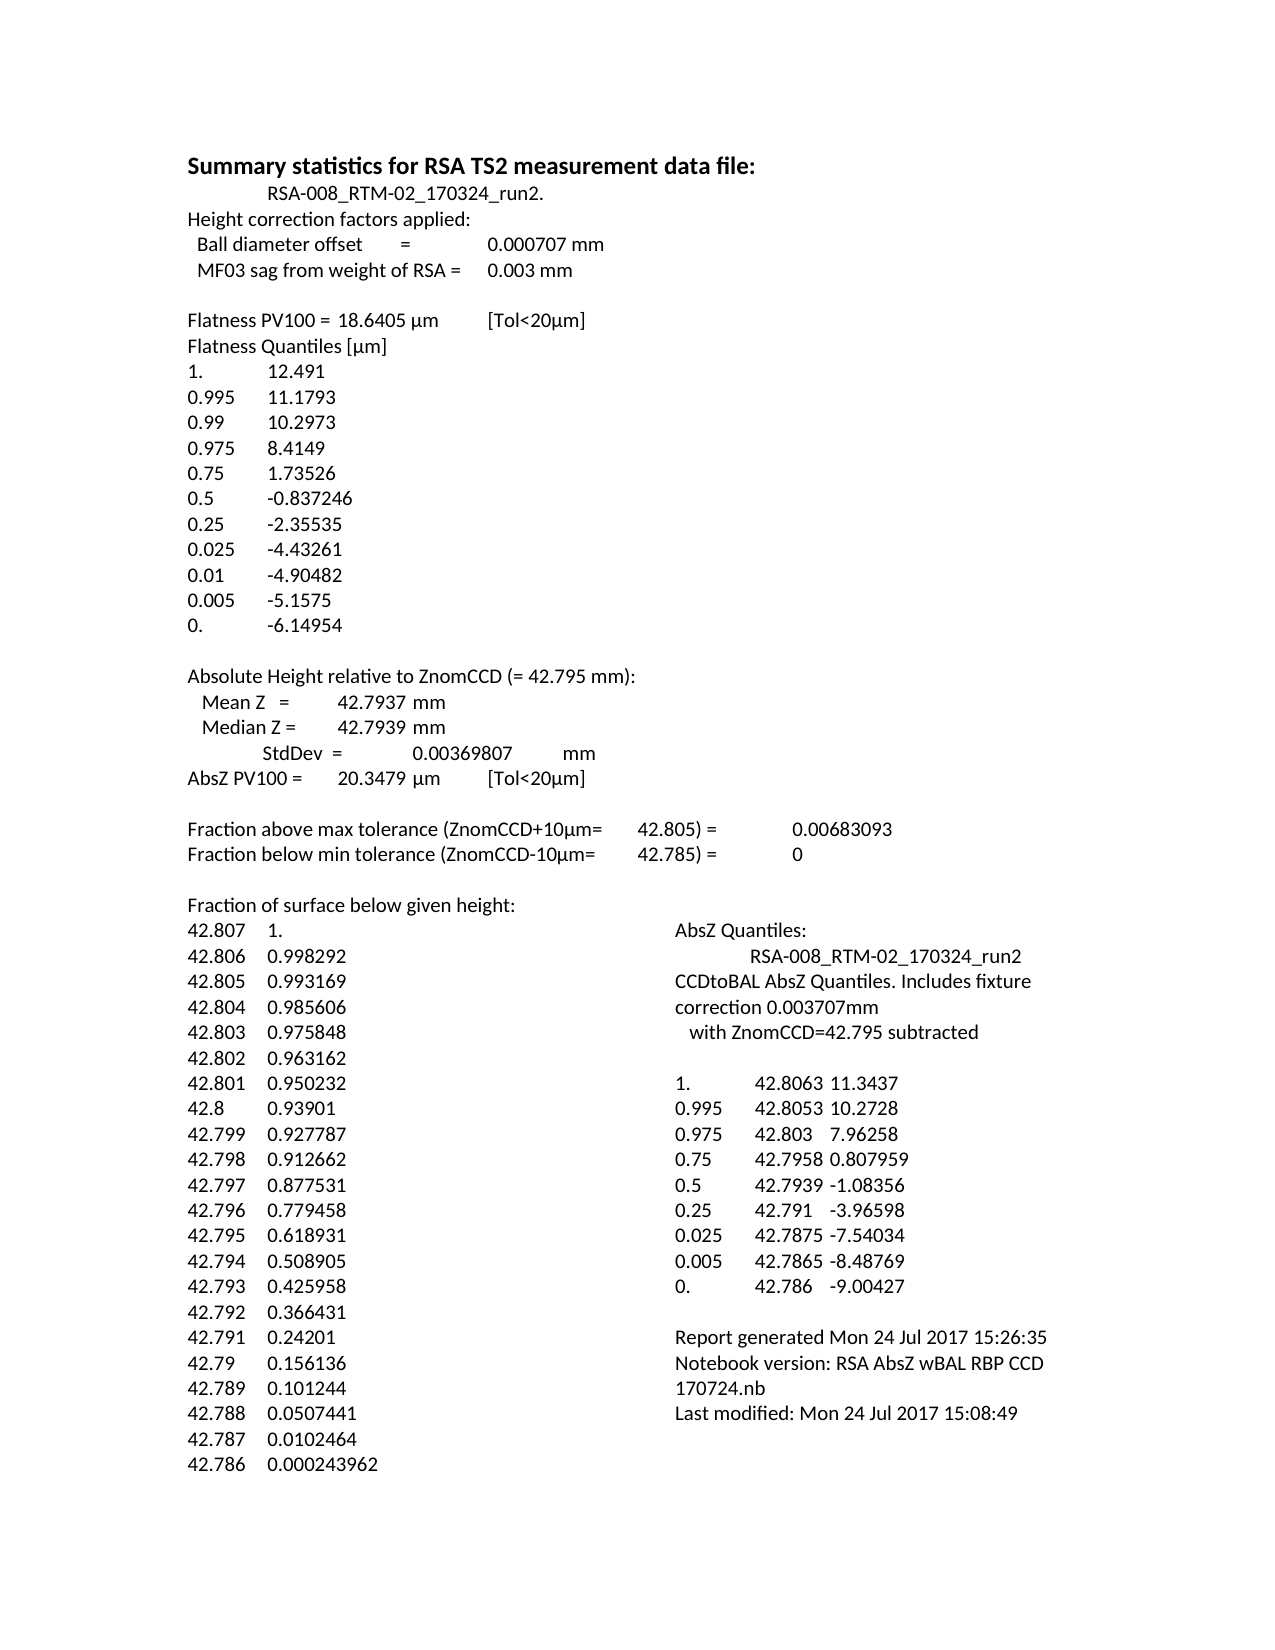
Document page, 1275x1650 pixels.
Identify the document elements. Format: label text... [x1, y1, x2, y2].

text Absolute Height relative to ZnomCCD (= 42.795 mm): [187, 663, 1087, 689]
text 42.801 0.950232 [187, 1070, 600, 1096]
text RSA-008_RTM-02_170324_run2 [675, 943, 1087, 968]
text 0.025 42.7875 -7.54034 [675, 1223, 1087, 1248]
text Flatness Quantiles [µm] [187, 333, 1087, 358]
text 42.788 0.0507441 [187, 1401, 600, 1426]
text 42.798 0.912662 [187, 1146, 600, 1172]
text 42.786 0.000243962 [187, 1451, 600, 1477]
text 42.803 0.975848 [187, 1019, 600, 1045]
text 0.975 8.4149 [187, 435, 1087, 460]
text 0.01 -4.90482 [187, 562, 1087, 587]
text Fraction below min tolerance (ZnomCCD-10µm= 42.785) = 0 [187, 841, 1087, 867]
text 42.807 1. [187, 918, 600, 943]
text AbsZ Quantiles: [675, 918, 1087, 943]
text Flatness PV100 = 18.6405 µm [Tol<20µm] [187, 308, 1087, 333]
text Summary statistics for RSA TS2 measurement data file: [187, 150, 1087, 181]
text 0.995 42.8053 10.2728 [675, 1096, 1087, 1121]
text Report generated Mon 24 Jul 2017 15:26:35 [675, 1324, 1087, 1350]
text Median Z = 42.7939 mm [187, 714, 1087, 740]
text 42.802 0.963162 [187, 1045, 600, 1070]
text AbsZ PV100 = 20.3479 µm [Tol<20µm] [187, 765, 1087, 791]
text 0.25 42.791 -3.96598 [675, 1197, 1087, 1223]
text Fraction of surface below given height: [187, 892, 600, 918]
text 42.795 0.618931 [187, 1223, 600, 1248]
text 42.787 0.0102464 [187, 1426, 600, 1451]
text 0.5 42.7939 -1.08356 [675, 1172, 1087, 1197]
text 0.975 42.803 7.96258 [675, 1121, 1087, 1146]
text Mean Z = 42.7937 mm [187, 689, 1087, 714]
text CCDtoBAL AbsZ Quantiles. Includes fixture correction 0.003707mm [675, 968, 1087, 1019]
text Last modified: Mon 24 Jul 2017 15:08:49 [675, 1401, 1087, 1426]
text 42.805 0.993169 [187, 968, 600, 994]
text 42.791 0.24201 [187, 1324, 600, 1350]
text 0.995 11.1793 [187, 384, 1087, 409]
text 42.806 0.998292 [187, 943, 600, 968]
text 42.789 0.101244 [187, 1375, 600, 1401]
text 42.796 0.779458 [187, 1197, 600, 1223]
text 0. 42.786 -9.00427 [675, 1273, 1087, 1299]
text 1. 42.8063 11.3437 [675, 1070, 1087, 1096]
text 42.792 0.366431 [187, 1299, 600, 1324]
text 0.5 -0.837246 [187, 486, 1087, 511]
text 42.797 0.877531 [187, 1172, 600, 1197]
text 0.025 -4.43261 [187, 536, 1087, 562]
text 42.804 0.985606 [187, 994, 600, 1019]
text 0.005 42.7865 -8.48769 [675, 1248, 1087, 1273]
text Fraction above max tolerance (ZnomCCD+10µm= 42.805) = 0.00683093 [187, 816, 1087, 841]
text RSA-008_RTM-02_170324_run2. [187, 181, 1087, 206]
text 42.793 0.425958 [187, 1273, 600, 1299]
text 0.75 1.73526 [187, 460, 1087, 486]
text 0.75 42.7958 0.807959 [675, 1146, 1087, 1172]
text 42.79 0.156136 [187, 1350, 600, 1375]
text 42.799 0.927787 [187, 1121, 600, 1146]
text Height correction factors applied: [187, 206, 1087, 231]
text 0.25 -2.35535 [187, 511, 1087, 536]
text MF03 sag from weight of RSA = 0.003 mm [187, 257, 1087, 282]
text with ZnomCCD=42.795 subtracted [675, 1019, 1087, 1045]
text Ball diameter offset = 0.000707 mm [187, 231, 1087, 257]
text 42.8 0.93901 [187, 1096, 600, 1121]
text 0.99 10.2973 [187, 409, 1087, 435]
text StdDev = 0.00369807 mm [187, 740, 1087, 765]
text 42.794 0.508905 [187, 1248, 600, 1273]
text 1. 12.491 [187, 358, 1087, 384]
text Notebook version: RSA AbsZ wBAL RBP CCD 170724.nb [675, 1350, 1087, 1401]
text 0. -6.14954 [187, 613, 1087, 638]
text 0.005 -5.1575 [187, 587, 1087, 613]
